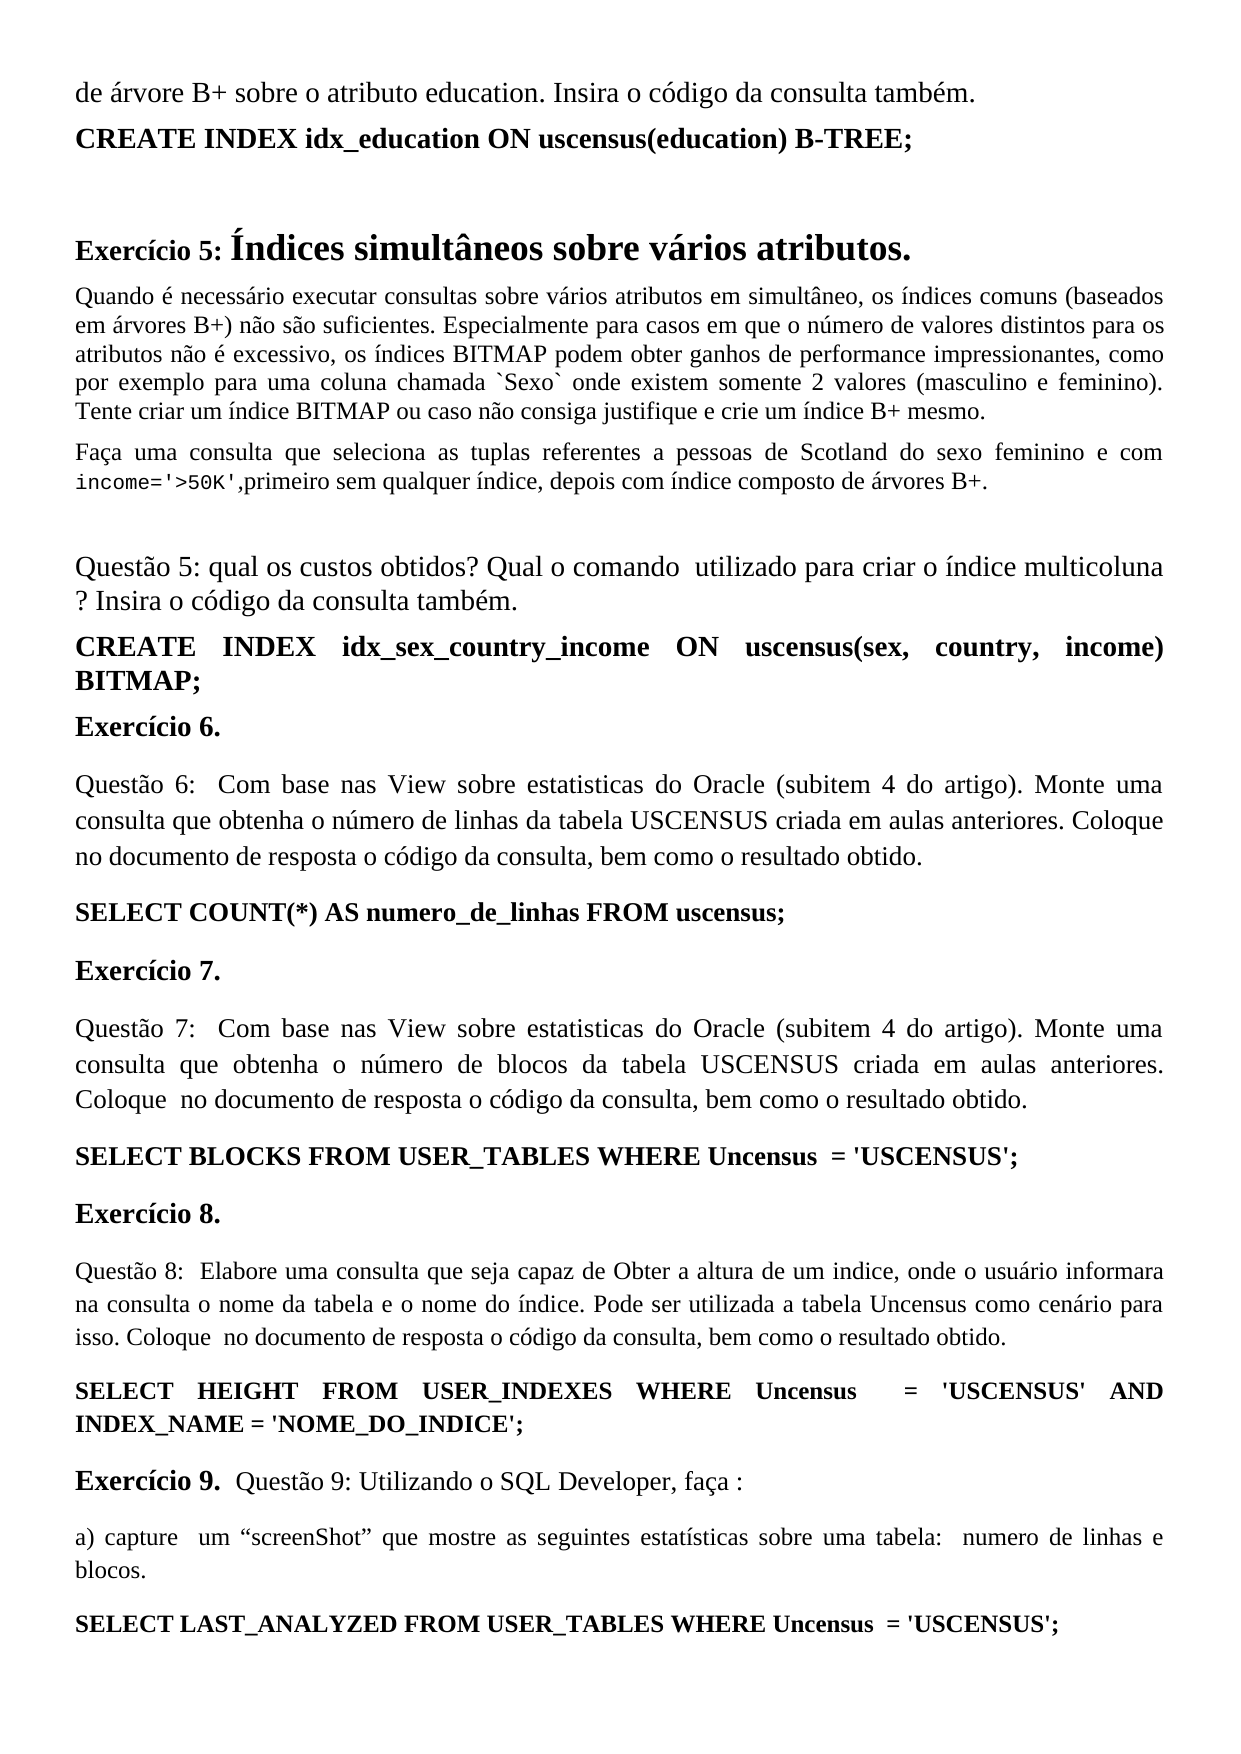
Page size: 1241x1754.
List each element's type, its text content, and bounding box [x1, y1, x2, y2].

subtitle Exercício 5: Índices simultâneos sobre vários atributos. [75, 226, 1165, 269]
text Questão 7: Com base nas View sobre estatisticas do Oracle (subitem 4 do artigo). Monte uma consulta que obtenha o número de blocos da tabela USCENSUS criada em aulas anteriores. Coloque no documento de resposta o código da consulta, bem como o resultado obtido. [75, 1012, 1165, 1115]
text CREATE INDEX idx_education ON uscensus(education) B-TREE; [75, 121, 1165, 154]
text CREATE INDEX idx_sex_country_income ON uscensus(sex, country, income) BITMAP; [75, 629, 1165, 696]
text SELECT LAST_ANALYZED FROM USER_TABLES WHERE Uncensus = 'USCENSUS'; [75, 1609, 1165, 1638]
text Exercício 9. Questão 9: Utilizando o SQL Developer, faça : [75, 1463, 1165, 1496]
text a) capture um “screenShot” que mostre as seguintes estatísticas sobre uma tabela: numero de linhas e blocos. [75, 1522, 1165, 1584]
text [75, 75, 1165, 108]
text Exercício 6. [75, 709, 1165, 742]
text Questão 6: Com base nas View sobre estatisticas do Oracle (subitem 4 do artigo). Monte uma consulta que obtenha o número de linhas da tabela USCENSUS criada em aulas anteriores. Coloque no documento de resposta o código da consulta, bem como o resultado obtido. [75, 768, 1165, 871]
text SELECT BLOCKS FROM USER_TABLES WHERE Uncensus = 'USCENSUS'; [75, 1140, 1165, 1171]
text SELECT HEIGHT FROM USER_INDEXES WHERE Uncensus = 'USCENSUS' AND INDEX_NAME = 'NOME_DO_INDICE'; [75, 1376, 1165, 1438]
text Exercício 7. [75, 953, 1165, 986]
text Exercício 8. [75, 1197, 1165, 1230]
text SELECT COUNT(*) AS numero_de_linhas FROM uscensus; [75, 896, 1165, 927]
text Quando é necessário executar consultas sobre vários atributos em simultâneo, os índices comuns (baseados em árvores B+) não são suficientes. Especialmente para casos em que o número de valores distintos para os atributos não é excessivo, os índices BITMAP podem obter ganhos de performance impressionantes, como por exemplo para uma coluna chamada `Sexo` onde existem somente 2 valores (masculino e feminino). Tente criar um índice BITMAP ou caso não consiga justifique e crie um índice B+ mesmo. [75, 281, 1165, 425]
text Faça uma consulta que seleciona as tuplas referentes a pessoas de Scotland do sexo feminino e com income='>50K',primeiro sem qualquer índice, depois com índice composto de árvores B+. [75, 437, 1165, 496]
text Questão 5: qual os custos obtidos? Qual o comando utilizado para criar o índice multicoluna ? Insira o código da consulta também. [75, 549, 1165, 617]
text Questão 8: Elabore uma consulta que seja capaz de Obter a altura de um indice, onde o usuário informara na consulta o nome da tabela e o nome do índice. Pode ser utilizada a tabela Uncensus como cenário para isso. Coloque no documento de resposta o código da consulta, bem como o resultado obtido. [75, 1256, 1165, 1351]
